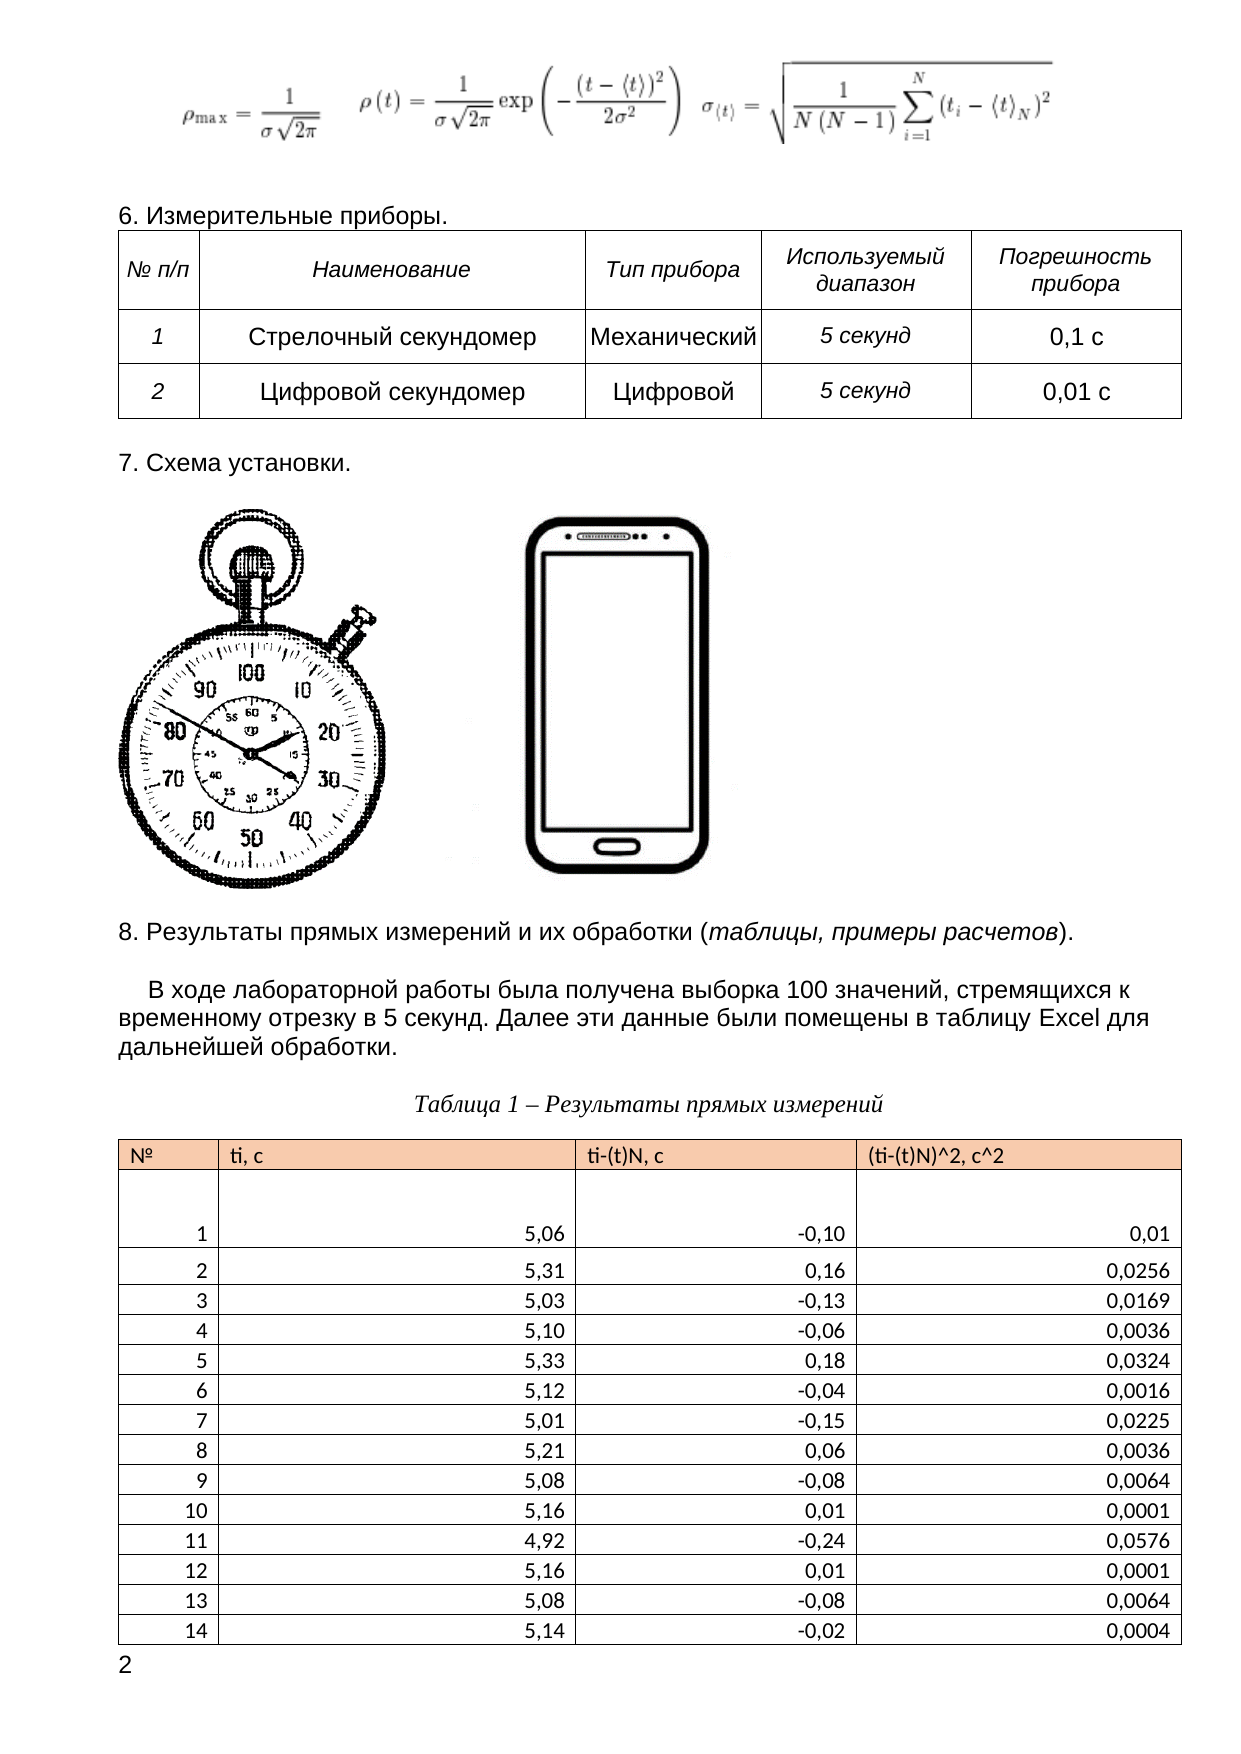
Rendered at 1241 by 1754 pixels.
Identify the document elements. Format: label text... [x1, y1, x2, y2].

text 7. Схема установки. [118, 448, 1181, 477]
table_cell 5,33 [219, 1345, 575, 1374]
table_cell 2 [119, 364, 199, 418]
table_cell 5,08 [219, 1465, 575, 1494]
table_cell 0,1 с [972, 310, 1181, 363]
table_cell 0,0225 [857, 1405, 1181, 1434]
table_header № п/п [119, 231, 199, 308]
table_cell 6 [119, 1375, 218, 1404]
text Таблица 1 – Результаты прямых измерений [118, 1089, 1181, 1118]
table_cell 4,92 [219, 1525, 575, 1554]
table_cell 1 [119, 310, 199, 363]
text 6. Измерительные приборы. [118, 201, 1181, 230]
table_cell -0,06 [576, 1315, 856, 1344]
table_cell 5 секунд [762, 364, 971, 418]
table_cell 3 [119, 1285, 218, 1314]
table_cell 2 [119, 1248, 218, 1284]
table_cell 11 [119, 1525, 218, 1554]
table_cell 0,0169 [857, 1285, 1181, 1314]
table_cell 5,06 [219, 1170, 575, 1247]
table_cell 13 [119, 1585, 218, 1614]
table_cell -0,10 [576, 1170, 856, 1247]
table_header № [119, 1140, 218, 1169]
table_cell Цифровой секундомер [200, 364, 585, 418]
table_cell 5 [119, 1345, 218, 1374]
table_cell Стрелочный секундомер [200, 310, 585, 363]
picture [392, 505, 840, 889]
table_cell 0,01 [576, 1495, 856, 1524]
table_cell 5,01 [219, 1405, 575, 1434]
table_cell -0,02 [576, 1615, 856, 1644]
table_cell 0,01 [857, 1170, 1181, 1247]
table_cell 4 [119, 1315, 218, 1344]
table_cell -0,04 [576, 1375, 856, 1404]
table_cell 9 [119, 1465, 218, 1494]
table_cell 5,03 [219, 1285, 575, 1314]
picture [354, 59, 1062, 144]
table_cell 0,01 [576, 1555, 856, 1584]
table_cell 0,01 с [972, 364, 1181, 418]
table_cell Механический [586, 310, 761, 363]
table_cell -0,08 [576, 1585, 856, 1614]
table_cell 12 [119, 1555, 218, 1584]
table_cell 0,0036 [857, 1315, 1181, 1344]
table_header ti, с [219, 1140, 575, 1169]
table_cell 5 секунд [762, 310, 971, 363]
picture [118, 509, 386, 889]
picture [177, 85, 323, 144]
table_cell -0,08 [576, 1465, 856, 1494]
table_header (ti-(t)N)^2, с^2 [857, 1140, 1181, 1169]
table_header Используемый диапазон [762, 231, 971, 308]
table_cell 0,0036 [857, 1435, 1181, 1464]
table_cell -0,24 [576, 1525, 856, 1554]
table_cell 8 [119, 1435, 218, 1464]
table_cell 5,31 [219, 1248, 575, 1284]
table_cell 0,0256 [857, 1248, 1181, 1284]
table_header Тип прибора [586, 231, 761, 308]
table_cell 0,06 [576, 1435, 856, 1464]
table_cell 5,08 [219, 1585, 575, 1614]
table_header Наименование [200, 231, 585, 308]
table_cell 5,21 [219, 1435, 575, 1464]
table_cell 7 [119, 1405, 218, 1434]
text В ходе лабораторной работы была получена выборка 100 значений, стремящихся к временному отрезку в 5 секунд. Далее эти данные были помещены в таблицу Excel для дальнейшей обработки. [118, 974, 1181, 1061]
table_cell 0,0004 [857, 1615, 1181, 1644]
table_cell 0,0001 [857, 1555, 1181, 1584]
table_cell 0,18 [576, 1345, 856, 1374]
table_cell 0,16 [576, 1248, 856, 1284]
table_cell -0,15 [576, 1405, 856, 1434]
table_header ti-(t)N, с [576, 1140, 856, 1169]
table_cell 0,0064 [857, 1465, 1181, 1494]
table_cell Цифровой [586, 364, 761, 418]
table_cell 14 [119, 1615, 218, 1644]
table_cell 0,0324 [857, 1345, 1181, 1374]
table_cell 1 [119, 1170, 218, 1247]
table_cell 0,0576 [857, 1525, 1181, 1554]
table_cell 5,16 [219, 1555, 575, 1584]
table_cell 0,0016 [857, 1375, 1181, 1404]
table_cell -0,13 [576, 1285, 856, 1314]
table_cell 5,16 [219, 1495, 575, 1524]
table_cell 10 [119, 1495, 218, 1524]
text 8. Результаты прямых измерений и их обработки (таблицы, примеры расчетов). [118, 917, 1181, 946]
table_cell 5,14 [219, 1615, 575, 1644]
table_cell 5,12 [219, 1375, 575, 1404]
table_cell 0,0064 [857, 1585, 1181, 1614]
table_cell 5,10 [219, 1315, 575, 1344]
table_header Погрешность прибора [972, 231, 1181, 308]
table_cell 0,0001 [857, 1495, 1181, 1524]
